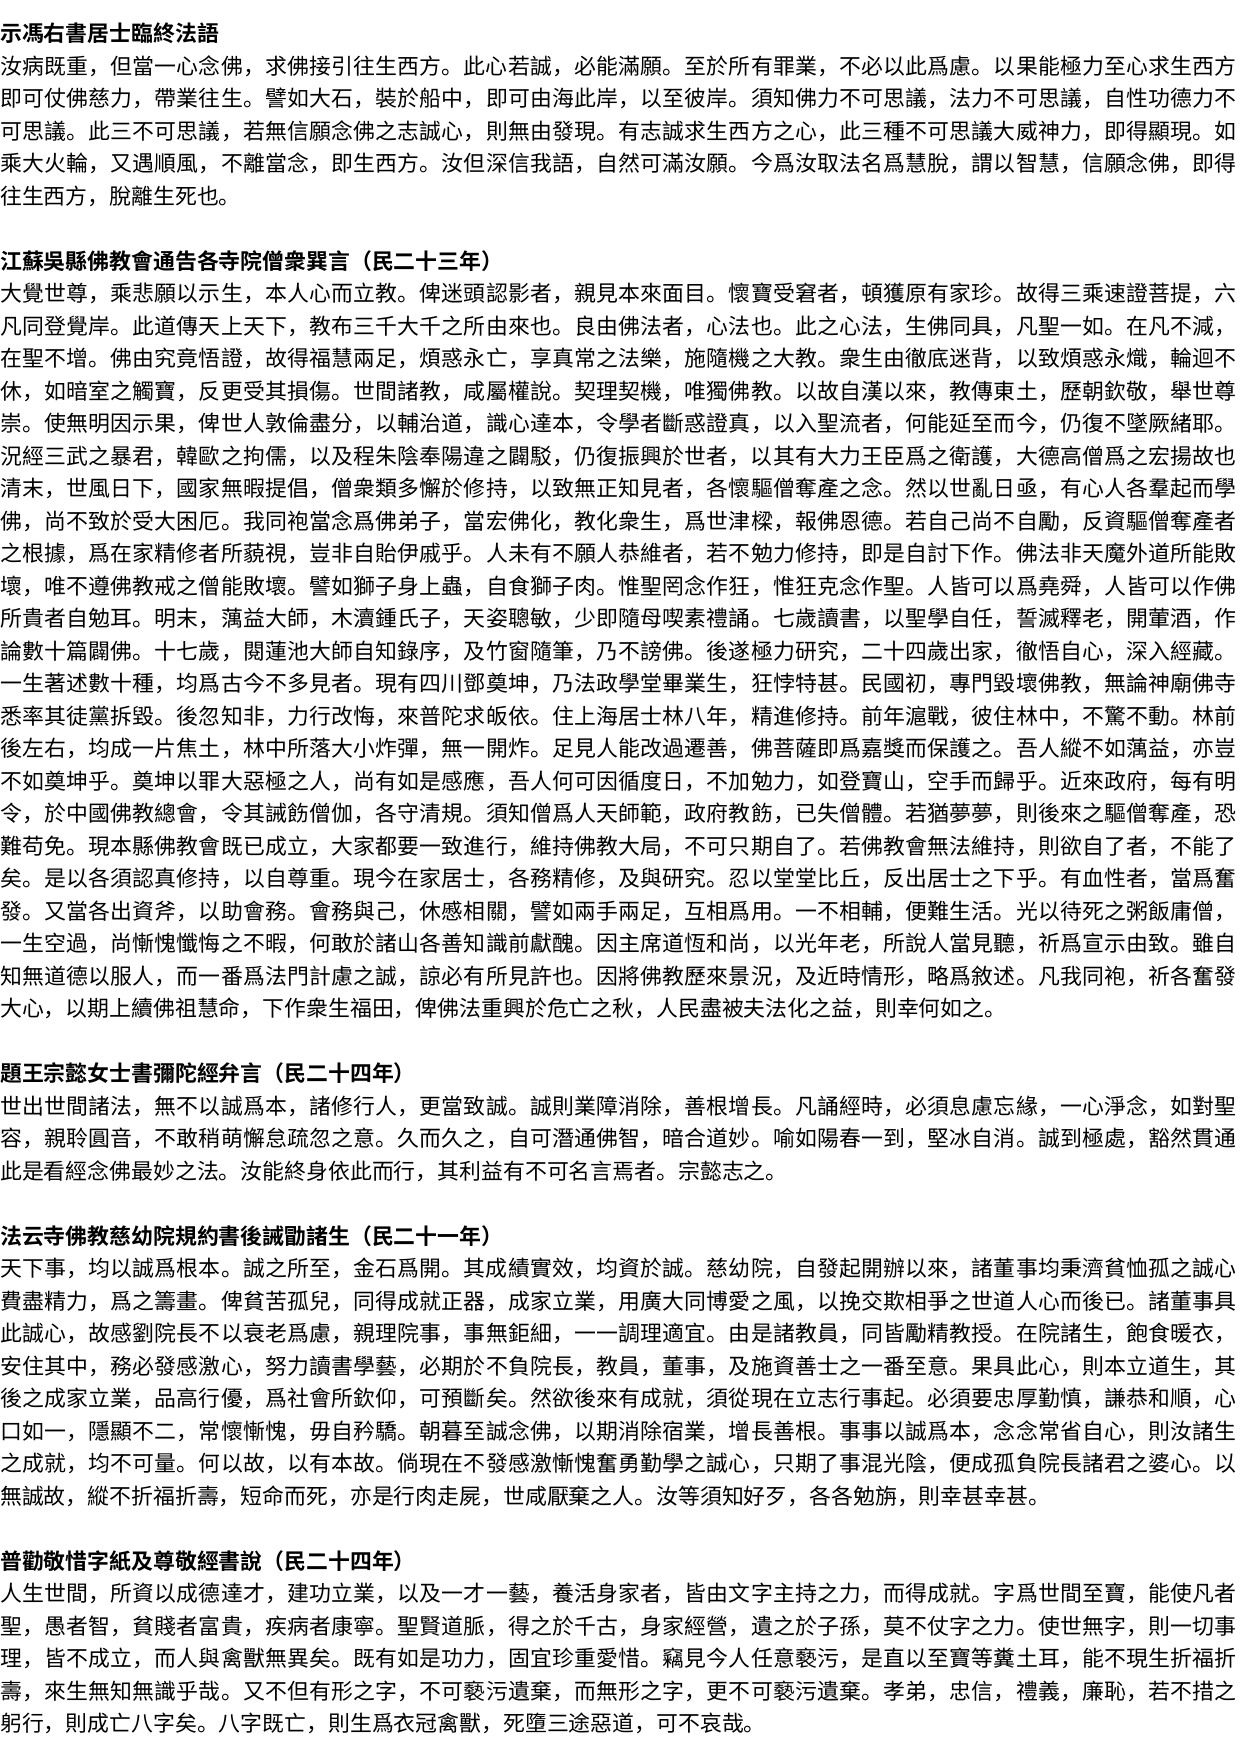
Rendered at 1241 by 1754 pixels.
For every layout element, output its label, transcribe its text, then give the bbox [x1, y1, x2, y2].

text 大覺世尊，乘悲願以示生，本人心而立教。俾迷頭認影者，親見本來面目。懷寶受窘者，頓獲原有家珍。故得三乘速證菩提，六凡同登覺岸。此道傳天上天下，教布三千大千之所由來也。良由佛法者，心法也。此之心法，生佛同具，凡聖一如。在凡不減，在聖不增。佛由究竟悟證，故得福慧兩足，煩惑永亡，享真常之法樂，施隨機之大教。衆生由徹底迷背，以致煩惑永熾，輪迴不休，如暗室之觸寶，反更受其損傷。世間諸教，咸屬權說。契理契機，唯獨佛教。以故自漢以來，教傳東土，歷朝欽敬，舉世尊崇。使無明因示果，俾世人敦倫盡分，以輔治道，識心達本，令學者斷惑證真，以入聖流者，何能延至而今，仍復不墜厥緒耶。況經三武之暴君，韓歐之拘儒，以及程朱陰奉陽違之闢駁，仍復振興於世者，以其有大力王臣爲之衛護，大德高僧爲之宏揚故也。清末，世風日下，國家無暇提倡，僧衆類多懈於修持，以致無正知見者，各懷驅僧奪產之念。然以世亂日亟，有心人各羣起而學佛，尚不致於受大困厄。我同袍當念爲佛弟子，當宏佛化，教化衆生，爲世津樑，報佛恩德。若自己尚不自勵，反資驅僧奪產者之根據，爲在家精修者所藐視，豈非自貽伊戚乎。人未有不願人恭維者，若不勉力修持，即是自討下作。佛法非天魔外道所能敗壞，唯不遵佛教戒之僧能敗壞。譬如獅子身上蟲，自食獅子肉。惟聖罔念作狂，惟狂克念作聖。人皆可以爲堯舜，人皆可以作佛，所貴者自勉耳。明末，蕅益大師，木瀆鍾氏子，天姿聰敏，少即隨母喫素禮誦。七歲讀書，以聖學自任，誓滅釋老，開葷酒，作論數十篇闢佛。十七歲，閱蓮池大師自知錄序，及竹窗隨筆，乃不謗佛。後遂極力研究，二十四歲出家，徹悟自心，深入經藏。一生著述數十種，均爲古今不多見者。現有四川鄧奠坤，乃法政學堂畢業生，狂悖特甚。民國初，專門毀壞佛教，無論神廟佛寺，悉率其徒黨拆毀。後忽知非，力行改悔，來普陀求皈依。住上海居士林八年，精進修持。前年滬戰，彼住林中，不驚不動。林前後左右，均成一片焦土，林中所落大小炸彈，無一開炸。足見人能改過遷善，佛菩薩即爲嘉獎而保護之。吾人縱不如蕅益，亦豈不如奠坤乎。奠坤以罪大惡極之人，尚有如是感應，吾人何可因循度日，不加勉力，如登寶山，空手而歸乎。近來政府，每有明令，於中國佛教總會，令其誡飭僧伽，各守清規。須知僧爲人天師範，政府教飭，已失僧體。若猶夢夢，則後來之驅僧奪產，恐難苟免。現本縣佛教會既已成立，大家都要一致進行，維持佛教大局，不可只期自了。若佛教會無法維持，則欲自了者，不能了矣。是以各須認真修持，以自尊重。現今在家居士，各務精修，及與研究。忍以堂堂比丘，反出居士之下乎。有血性者，當爲奮發。又當各出資斧，以助會務。會務與己，休慼相關，譬如兩手兩足，互相爲用。一不相輔，便難生活。光以待死之粥飯庸僧，一生空過，尚慚愧懺悔之不暇，何敢於諸山各善知識前獻醜。因主席道恆和尚，以光年老，所說人當見聽，祈爲宣示由致。雖自知無道德以服人，而一番爲法門計慮之誠，諒必有所見許也。因將佛教歷來景況，及近時情形，略爲敘述。凡我同袍，祈各奮發大心，以期上續佛祖慧命，下作衆生福田，俾佛法重興於危亡之秋，人民盡被夫法化之益，則幸何如之。 [0, 276, 1240, 1023]
subtitle 題王宗懿女士書彌陀經弁言（民二十四年） [0, 1056, 1240, 1088]
subtitle 普勸敬惜字紙及尊敬經書說（民二十四年） [0, 1543, 1240, 1576]
subtitle 江蘇吳縣佛教會通告各寺院僧衆巽言（民二十三年） [0, 243, 1240, 276]
text 汝病既重，但當一心念佛，求佛接引往生西方。此心若誠，必能滿願。至於所有罪業，不必以此爲慮。以果能極力至心求生西方，即可仗佛慈力，帶業往生。譬如大石，裝於船中，即可由海此岸，以至彼岸。須知佛力不可思議，法力不可思議，自性功德力不可思議。此三不可思議，若無信願念佛之志誠心，則無由發現。有志誠求生西方之心，此三種不可思議大威神力，即得顯現。如乘大火輪，又遇順風，不離當念，即生西方。汝但深信我語，自然可滿汝願。今爲汝取法名爲慧脫，謂以智慧，信願念佛，即得往生西方，脫離生死也。 [0, 48, 1240, 211]
subtitle 示馮右書居士臨終法語 [0, 16, 1240, 48]
subtitle 法云寺佛教慈幼院規約書後誡勖諸生（民二十一年） [0, 1218, 1240, 1251]
text 人生世間，所資以成德達才，建功立業，以及一才一藝，養活身家者，皆由文字主持之力，而得成就。字爲世間至寶，能使凡者聖，愚者智，貧賤者富貴，疾病者康寧。聖賢道脈，得之於千古，身家經營，遺之於子孫，莫不仗字之力。使世無字，則一切事理，皆不成立，而人與禽獸無異矣。既有如是功力，固宜珍重愛惜。竊見今人任意褻污，是直以至寶等糞土耳，能不現生折福折壽，來生無知無識乎哉。又不但有形之字，不可褻污遺棄，而無形之字，更不可褻污遺棄。孝弟，忠信，禮義，廉恥，若不措之躬行，則成亡八字矣。八字既亡，則生爲衣冠禽獸，死墮三途惡道，可不哀哉。 [0, 1576, 1240, 1738]
text 天下事，均以誠爲根本。誠之所至，金石爲開。其成績實效，均資於誠。慈幼院，自發起開辦以來，諸董事均秉濟貧恤孤之誠心，費盡精力，爲之籌畫。俾貧苦孤兒，同得成就正器，成家立業，用廣大同博愛之風，以挽交欺相爭之世道人心而後已。諸董事具此誠心，故感劉院長不以衰老爲慮，親理院事，事無鉅細，一一調理適宜。由是諸教員，同皆勵精教授。在院諸生，飽食暖衣，安住其中，務必發感激心，努力讀書學藝，必期於不負院長，教員，董事，及施資善士之一番至意。果具此心，則本立道生，其後之成家立業，品高行優，爲社會所欽仰，可預斷矣。然欲後來有成就，須從現在立志行事起。必須要忠厚勤慎，謙恭和順，心口如一，隱顯不二，常懷慚愧，毋自矜驕。朝暮至誠念佛，以期消除宿業，增長善根。事事以誠爲本，念念常省自心，則汝諸生之成就，均不可量。何以故，以有本故。倘現在不發感激慚愧奮勇勤學之誠心，只期了事混光陰，便成孤負院長諸君之婆心。以無誠故，縱不折福折壽，短命而死，亦是行肉走屍，世咸厭棄之人。汝等須知好歹，各各勉旃，則幸甚幸甚。 [0, 1251, 1240, 1511]
text 世出世間諸法，無不以誠爲本，諸修行人，更當致誠。誠則業障消除，善根增長。凡誦經時，必須息慮忘緣，一心淨念，如對聖容，親聆圓音，不敢稍萌懈怠疏忽之意。久而久之，自可潛通佛智，暗合道妙。喻如陽春一到，堅冰自消。誠到極處，豁然貫通。此是看經念佛最妙之法。汝能終身依此而行，其利益有不可名言焉者。宗懿志之。 [0, 1088, 1240, 1186]
